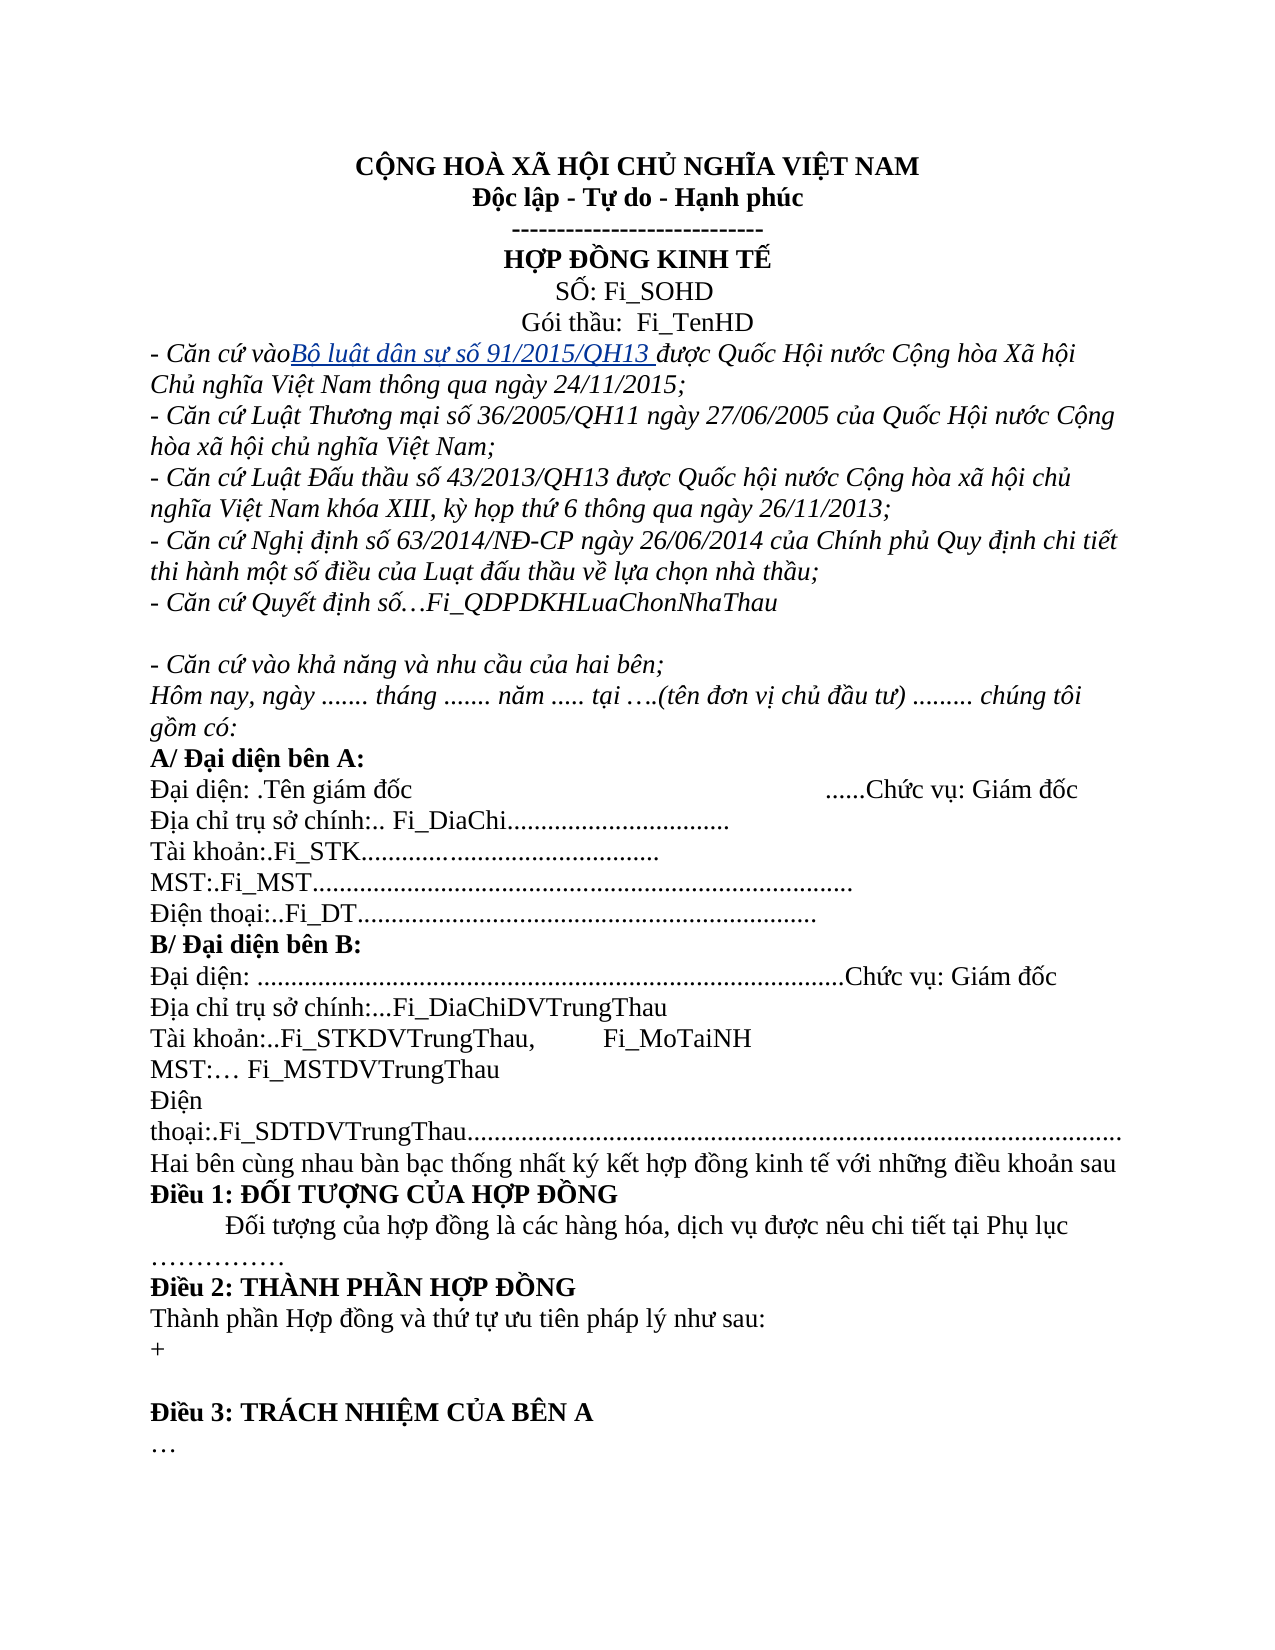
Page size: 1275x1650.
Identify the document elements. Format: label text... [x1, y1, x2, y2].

text Đại diện: .......................................................................................Chức vụ: Giám đốc [150, 960, 1125, 991]
text - Căn cứ Luật Đấu thầu số 43/2013/QH13 được Quốc hội nước Cộng hòa xã hội chủ nghĩa Việt Nam khóa XIII, kỳ họp thứ 6 thông qua ngày 26/11/2013; [150, 461, 1125, 524]
text Điện thoại:.................................................................................................. [150, 1084, 1125, 1147]
text - Căn cứ vàoBộ luật dân sự số 91/2015/QH13 được Quốc Hội nước Cộng hòa Xã hội Chủ nghĩa Việt Nam thông qua ngày 24/11/2015; [150, 337, 1125, 399]
text + [150, 1333, 1125, 1365]
text - Căn cứ vào khả năng và nhu cầu của hai bên; [150, 648, 1125, 679]
text Đại diện: .Tên giám đốc ......Chức vụ: Giám đốc [150, 773, 1125, 804]
text CỘNG HOÀ XÃ HỘI CHỦ NGHĨA VIỆT NAM Độc lập - Tự do - Hạnh phúc ---------------------------- [150, 150, 1125, 243]
text - Căn cứ Nghị định số 63/2014/NĐ-CP ngày 26/06/2014 của Chính phủ Quy định chi tiết thi hành một số điều của Luạt đấu thầu về lựa chọn nhà thầu; [150, 524, 1125, 586]
text Hai bên cùng nhau bàn bạc thống nhất ký kết hợp đồng kinh tế với những điều khoản sau [150, 1147, 1125, 1178]
text Thành phần Hợp đồng và thứ tự ưu tiên pháp lý như sau: [150, 1302, 1125, 1333]
text MST:................................................................................. [150, 866, 1125, 897]
text SỐ: Gói thầu: [150, 274, 1125, 337]
text HỢP ĐỒNG KINH TẾ [150, 243, 1125, 274]
text B/ Đại diện bên B: [150, 929, 1125, 960]
text Hôm nay, ngày ....... tháng ....... năm ..... tại ….(tên đơn vị chủ đầu tư) ......... chúng tôi gồm có: [150, 679, 1125, 742]
text … [150, 1427, 1125, 1458]
text Điện thoại:...................................................................... [150, 897, 1125, 929]
text Điều 2: THÀNH PHẦN HỢP ĐỒNG [150, 1271, 1125, 1302]
text - Căn cứ Luật Thương mại số 36/2005/QH11 ngày 27/06/2005 của Quốc Hội nước Cộng hòa xã hội chủ nghĩa Việt Nam; [150, 399, 1125, 461]
text Địa chỉ trụ sở chính:... [150, 991, 1125, 1022]
text Đối tượng của hợp đồng là các hàng hóa, dịch vụ được nêu chi tiết tại Phụ lục …………… [150, 1209, 1125, 1271]
text Tài khoản:.............. ............................... [150, 835, 1125, 866]
text A/ Đại diện bên A: [150, 742, 1125, 773]
text MST:… [150, 1053, 1125, 1084]
text Địa chỉ trụ sở chính:.. ................................. [150, 804, 1125, 835]
text Điều 1: ĐỐI TƯỢNG CỦA HỢP ĐỒNG [150, 1178, 1125, 1209]
text Tài khoản:.., [150, 1022, 1125, 1053]
text Điều 3: TRÁCH NHIỆM CỦA BÊN A [150, 1396, 1125, 1427]
text - Căn cứ Quyết định số… [150, 586, 1125, 617]
